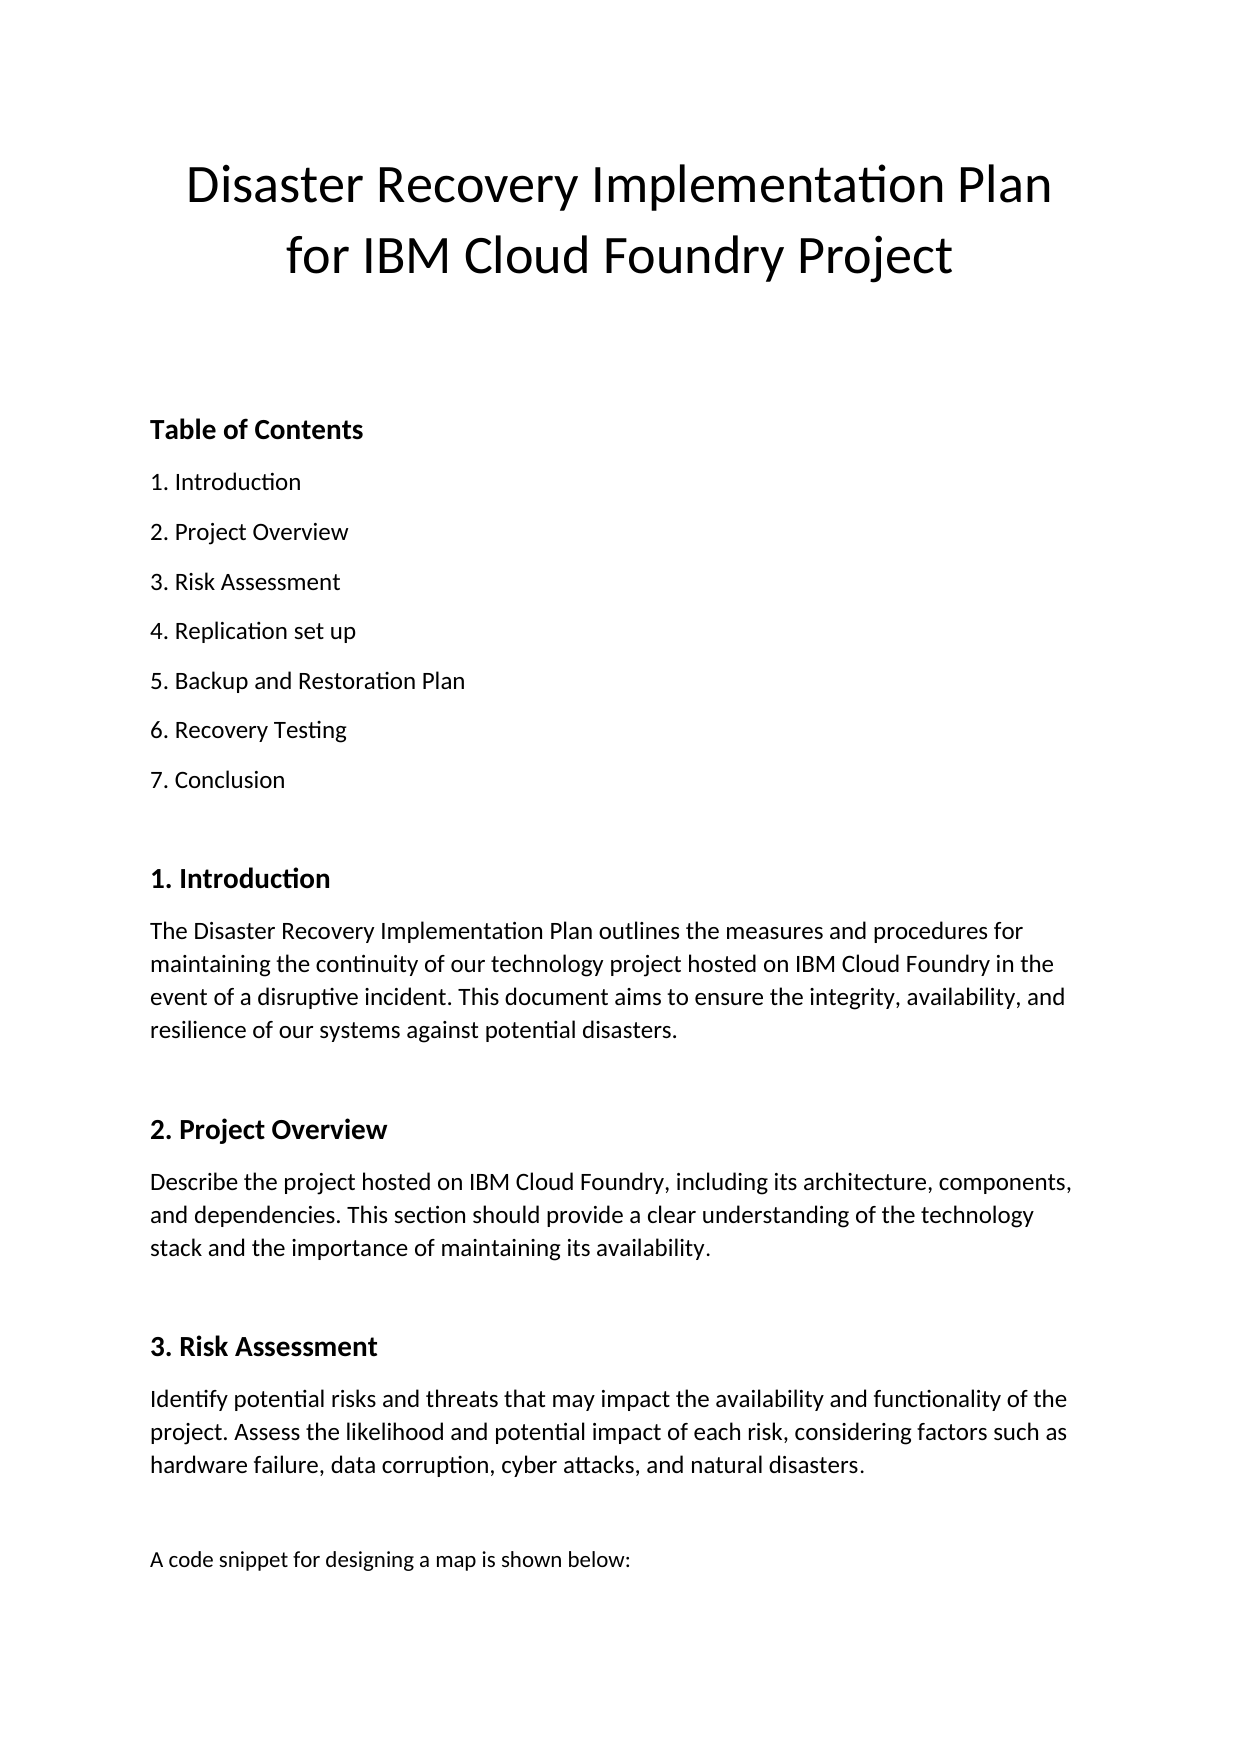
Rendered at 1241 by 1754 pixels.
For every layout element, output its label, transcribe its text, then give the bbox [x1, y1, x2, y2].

text Identify potential risks and threats that may impact the availability and functionality of the project. Assess the likelihood and potential impact of each risk, considering factors such as hardware failure, data corruption, cyber attacks, and natural disasters. [150, 1383, 1090, 1479]
text 6. Recovery Testing [150, 714, 1090, 745]
text Table of Contents [150, 411, 1090, 447]
text 1. Introduction [150, 860, 1090, 896]
text 1. Introduction [150, 466, 1090, 497]
text A code snippet for designing a map is shown below: [150, 1546, 1090, 1573]
text 3. Risk Assessment [150, 1328, 1090, 1364]
text 2. Project Overview [150, 1111, 1090, 1146]
text Describe the project hosted on IBM Cloud Foundry, including its architecture, components, and dependencies. This section should provide a clear understanding of the technology stack and the importance of maintaining its availability. [150, 1166, 1090, 1262]
text 2. Project Overview [150, 516, 1090, 547]
text 5. Backup and Restoration Plan [150, 665, 1090, 695]
text The Disaster Recovery Implementation Plan outlines the measures and procedures for maintaining the continuity of our technology project hosted on IBM Cloud Foundry in the event of a disruptive incident. This document aims to ensure the integrity, availability, and resilience of our systems against potential disasters. [150, 916, 1090, 1045]
text 7. Conclusion [150, 764, 1090, 794]
text Disaster Recovery Implementation Plan for IBM Cloud Foundry Project [150, 150, 1090, 287]
text 4. Replication set up [150, 615, 1090, 646]
text 3. Risk Assessment [150, 566, 1090, 596]
